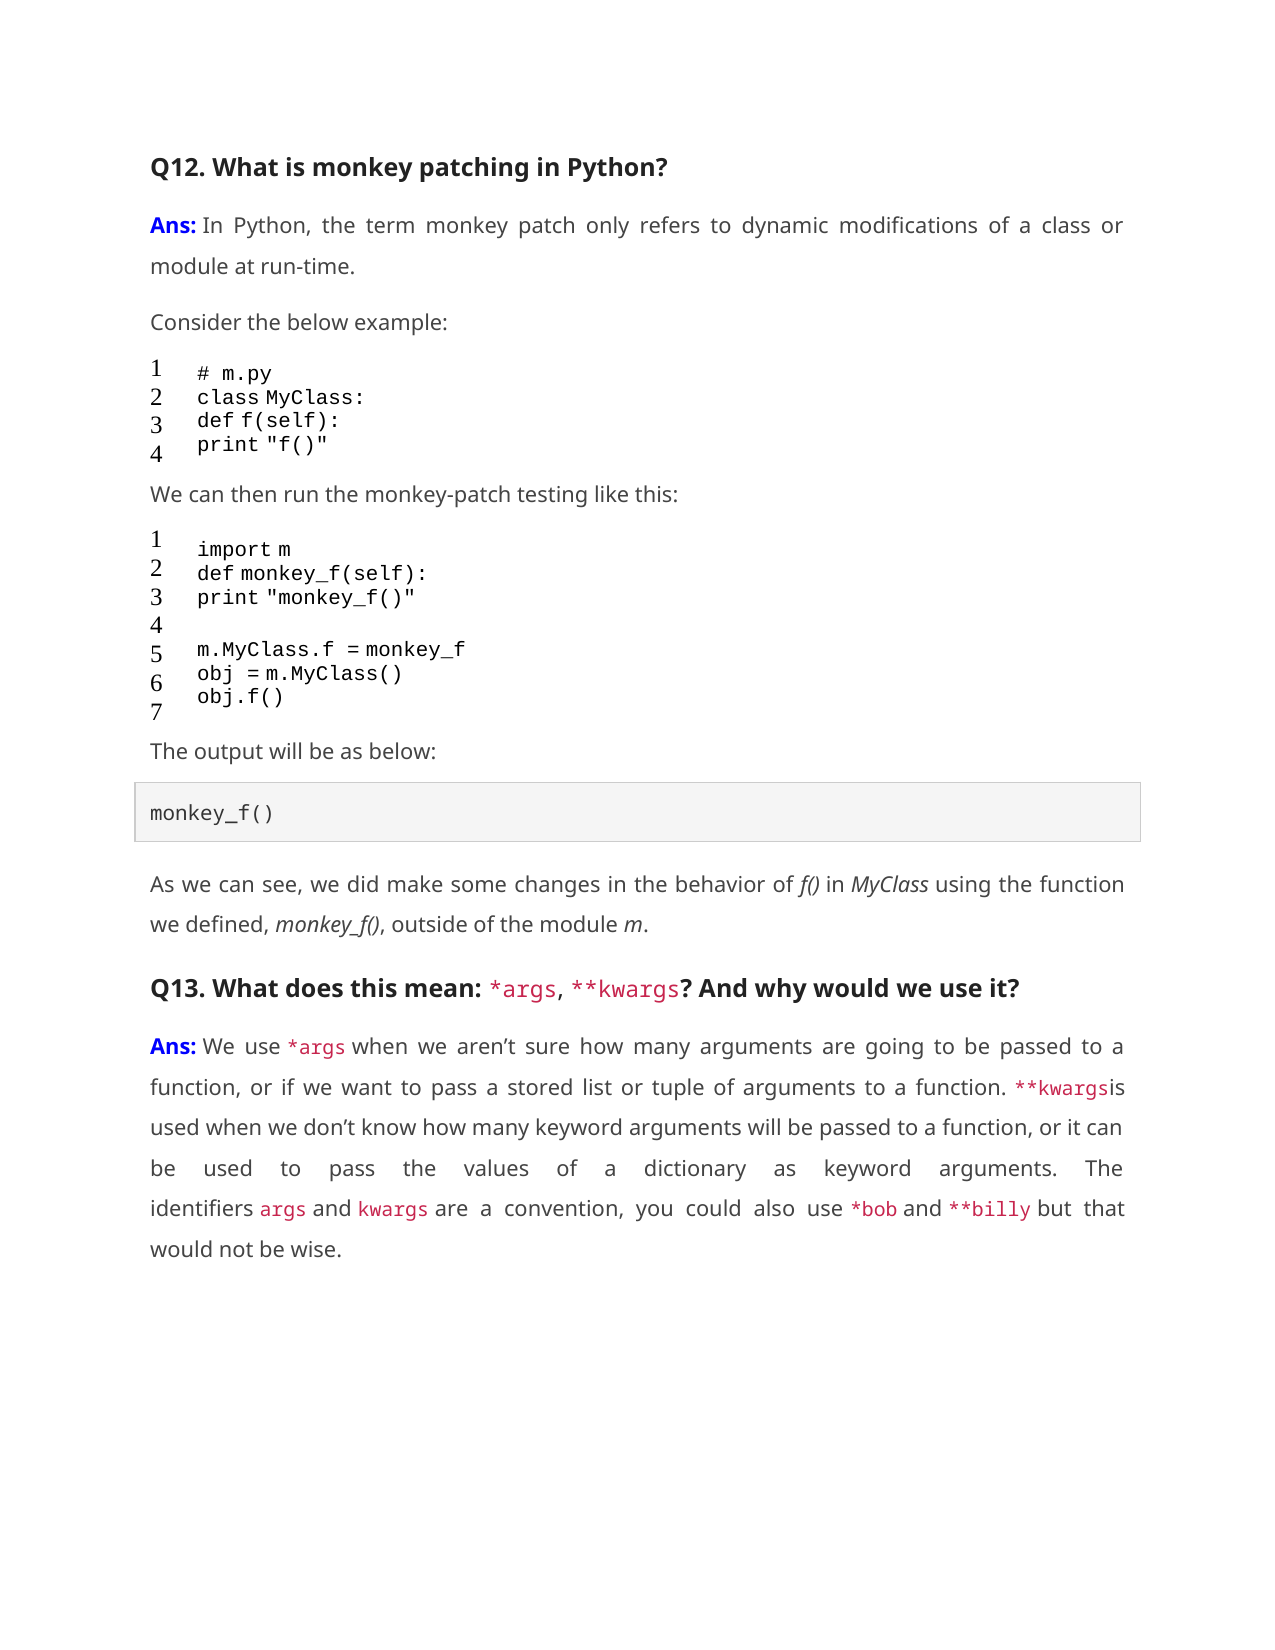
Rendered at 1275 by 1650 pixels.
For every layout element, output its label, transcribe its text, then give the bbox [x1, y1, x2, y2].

text monkey_f() [136, 783, 1140, 841]
table_header 1 2 3 4 5 6 7 [150, 524, 197, 725]
text Ans: In Python, the term monkey patch only refers to dynamic modifications of a class or module at run-time. [150, 200, 1125, 281]
text We can then run the monkey-patch testing like this: [150, 468, 1125, 508]
text Q12. What is monkey patching in Python? [150, 150, 1125, 184]
text The output will be as below: [150, 725, 1125, 766]
table_header import m def monkey_f(self): print "monkey_f()" m.MyClass.f = monkey_f obj = m.MyClass() obj.f() [197, 524, 1275, 725]
table_header # m.py class MyClass: def f(self): print "f()" [197, 353, 1275, 468]
text As we can see, we did make some changes in the behavior of f() in MyClass using the function we defined, monkey_f(), outside of the module m. [150, 858, 1125, 939]
table_header 1 2 3 4 [150, 353, 197, 468]
text Consider the below example: [150, 297, 1125, 337]
text Ans: We use *args when we aren’t sure how many arguments are going to be passed to a function, or if we want to pass a stored list or tuple of arguments to a function. **kwargsis used when we don’t know how many keyword arguments will be passed to a function, or it can be used to pass the values of a dictionary as keyword arguments. The identifiers args and kwargs are a convention, you could also use *bob and **billy but that would not be wise. [150, 1020, 1125, 1264]
text Q13. What does this mean: *args, **kwargs? And why would we use it? [150, 970, 1125, 1004]
